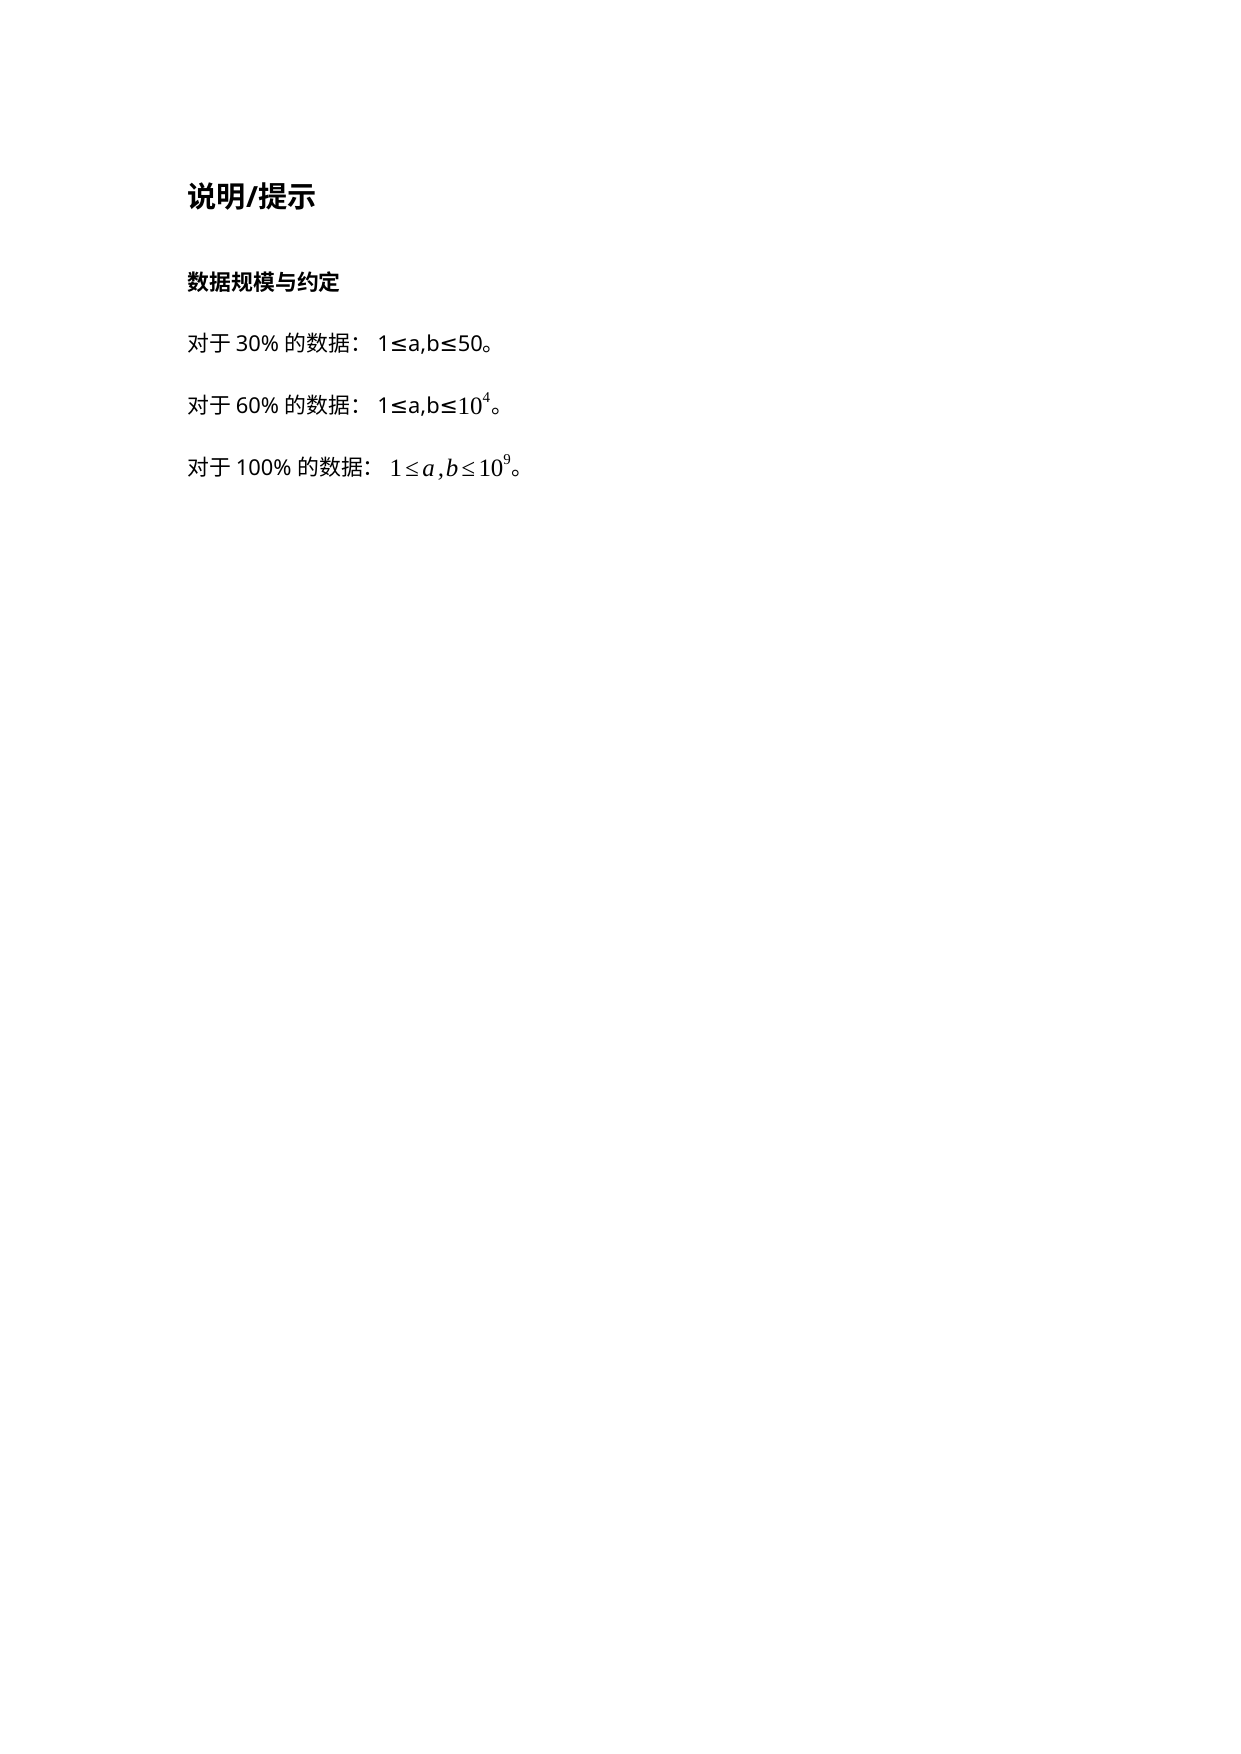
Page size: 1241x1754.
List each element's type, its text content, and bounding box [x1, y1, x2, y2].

text 说明/提示 [187, 162, 1053, 227]
text 对于100% 的数据： 。 [187, 449, 1053, 482]
text 对于60% 的数据： 1≤a,b≤。 [187, 388, 1053, 420]
text 对于30% 的数据： 1≤a,b≤50。 [187, 326, 1053, 359]
text 数据规模与约定 [187, 264, 1053, 297]
